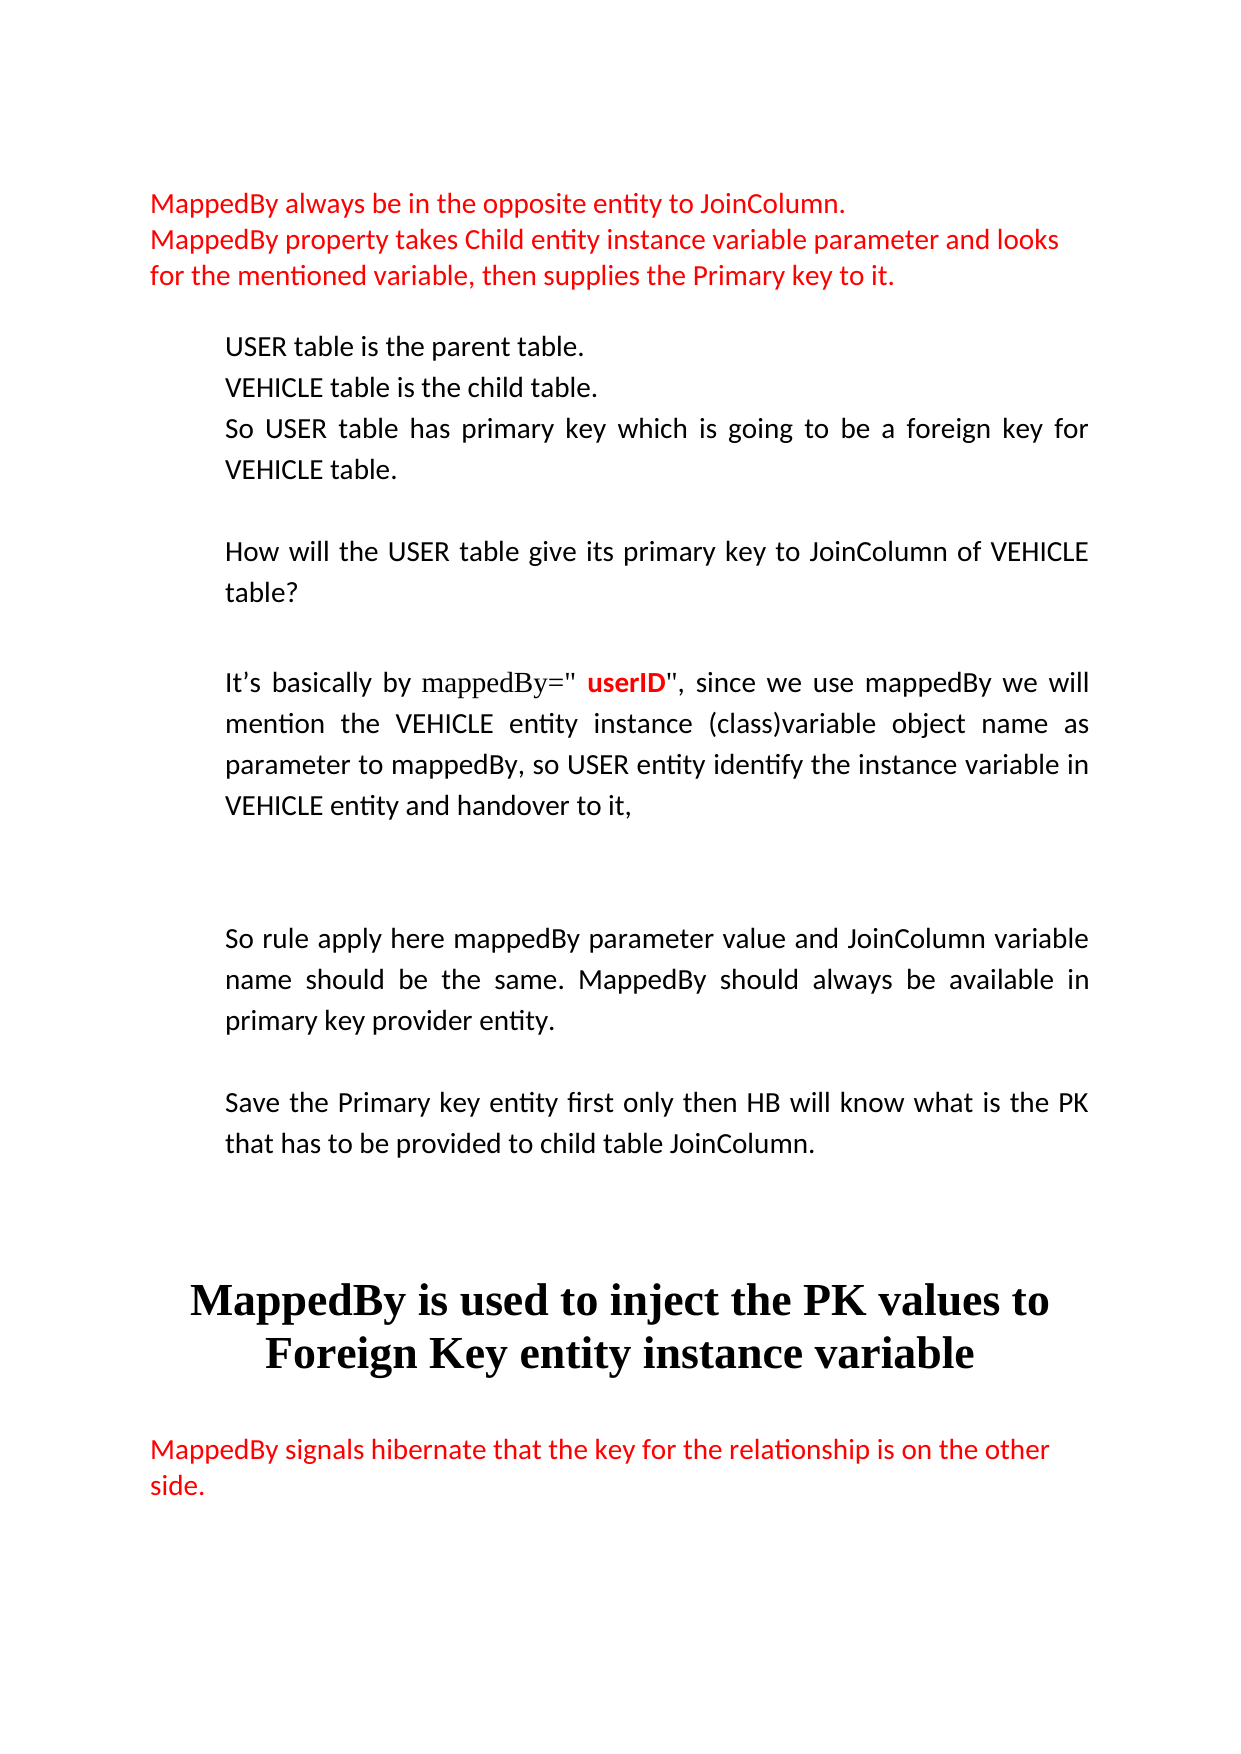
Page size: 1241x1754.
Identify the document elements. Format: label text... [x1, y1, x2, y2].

text MappedBy is used to inject the PK values to Foreign Key entity instance variable [150, 1273, 1090, 1378]
list VEHICLE table is the child table. [225, 369, 1090, 405]
text MappedBy always be in the opposite entity to JoinColumn. [150, 186, 1090, 221]
list Save the Primary key entity first only then HB will know what is the PK that has to be provided to child table JoinColumn. [225, 1084, 1090, 1160]
list It’s basically by mappedBy=" userID", since we use mappedBy we will mention the VEHICLE entity instance (class)variable object name as parameter to mappedBy, so USER entity identify the instance variable in VEHICLE entity and handover to it, [225, 664, 1090, 823]
text MappedBy signals hibernate that the key for the relationship is on the other side. [150, 1431, 1090, 1502]
list USER table is the parent table. [225, 328, 1090, 364]
list So USER table has primary key which is going to be a foreign key for VEHICLE table. [225, 410, 1090, 487]
text MappedBy property takes Child entity instance variable parameter and looks for the mentioned variable, then supplies the Primary key to it. [150, 221, 1090, 292]
list How will the USER table give its primary key to JoinColumn of VEHICLE table? [225, 533, 1090, 609]
list So rule apply here mappedBy parameter value and JoinColumn variable name should be the same. MappedBy should always be available in primary key provider entity. [225, 920, 1090, 1038]
